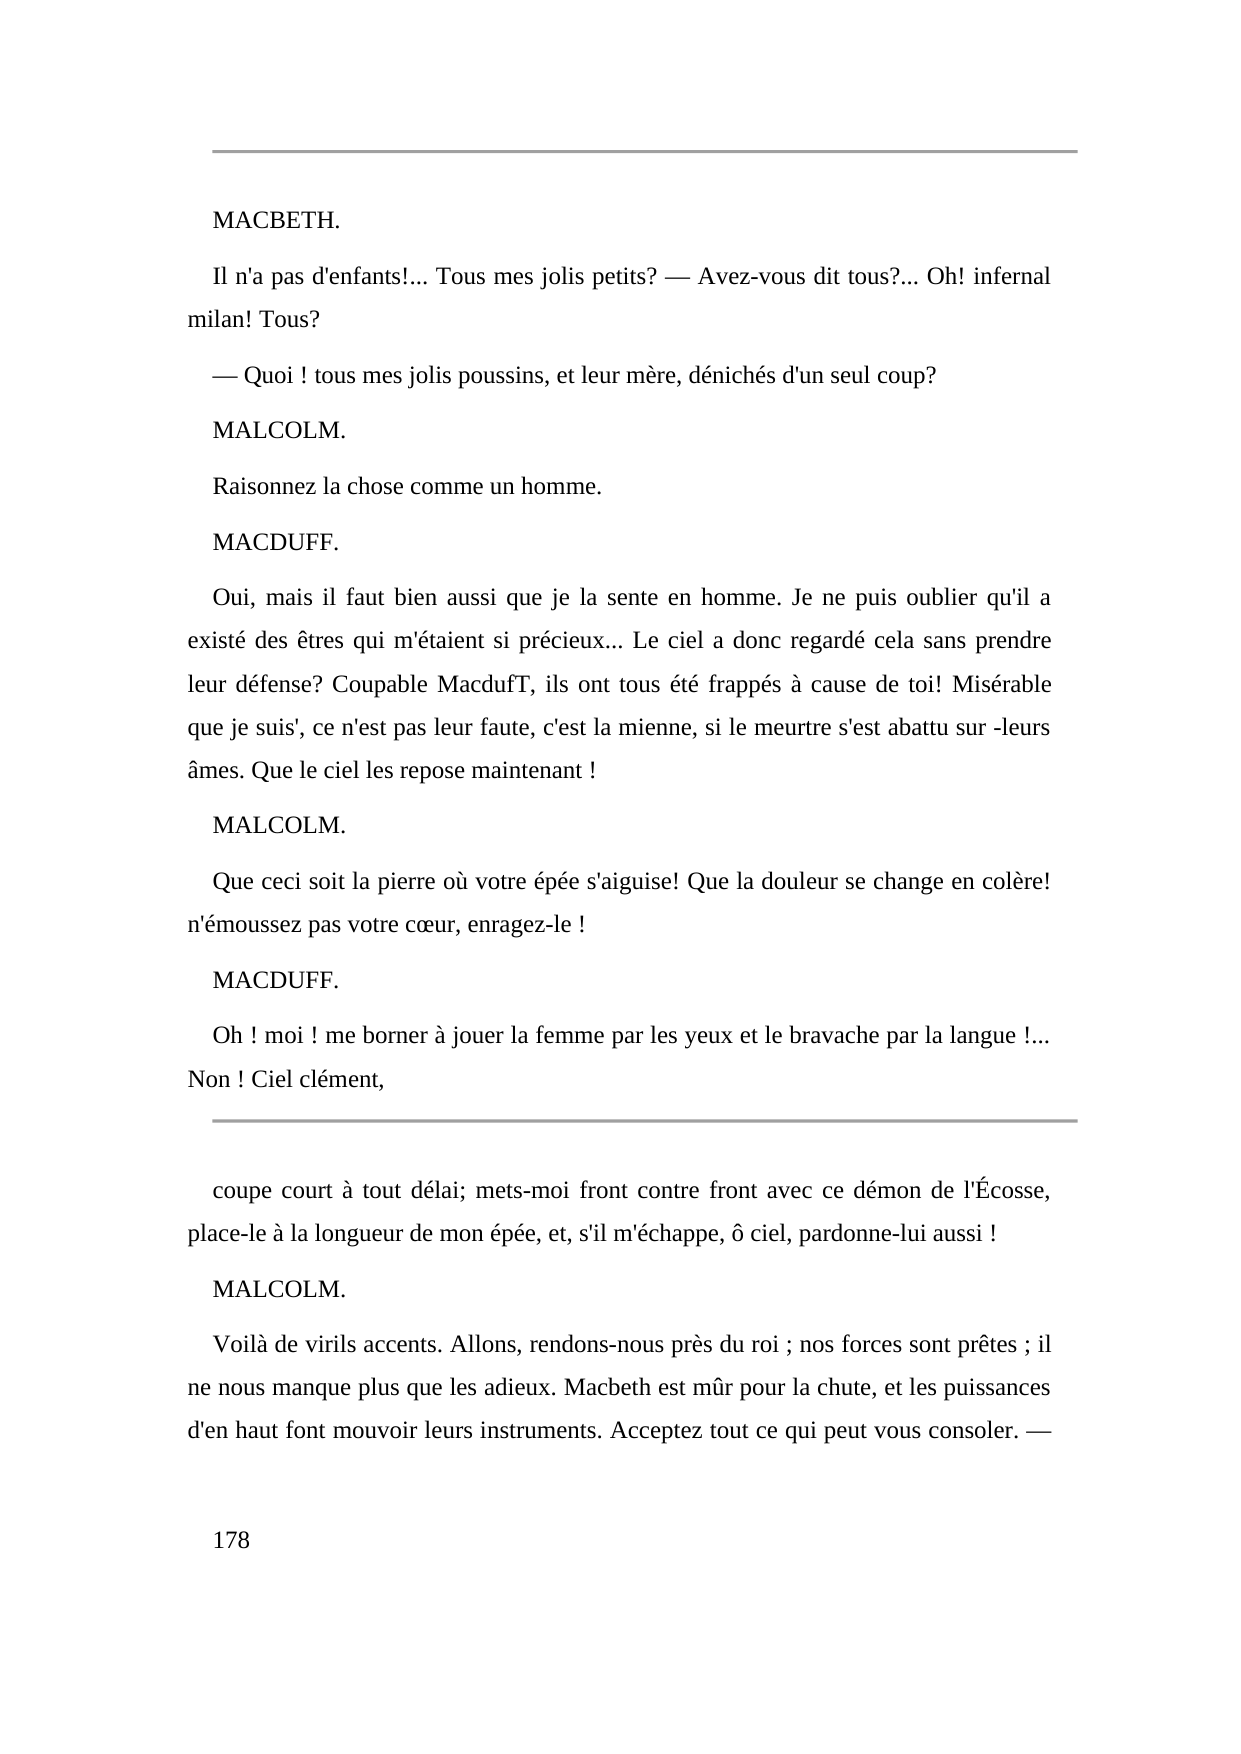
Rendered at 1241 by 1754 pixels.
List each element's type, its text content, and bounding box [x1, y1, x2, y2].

text Que ceci soit la pierre où votre épée s'aiguise! Que la douleur se change en colère! n'émoussez pas votre cœur, enragez-le ! [187, 866, 1053, 938]
text MALCOLM. [187, 1274, 1053, 1302]
text Raisonnez la chose comme un homme. [187, 471, 1053, 500]
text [187, 1329, 1053, 1444]
text MACDUFF. [187, 527, 1053, 556]
text Il n'a pas d'enfants!... Tous mes jolis petits? — Avez-vous dit tous?... Oh! infernal milan! Tous? [187, 261, 1053, 333]
text coupe court à tout délai; mets-moi front contre front avec ce démon de l'Écosse, place-le à la longueur de mon épée, et, s'il m'échappe, ô ciel, pardonne-lui aussi ! [187, 1175, 1053, 1247]
text MALCOLM. [187, 416, 1053, 444]
text MACDUFF. [187, 965, 1053, 994]
text Oui, mais il faut bien aussi que je la sente en homme. Je ne puis oublier qu'il a existé des êtres qui m'étaient si précieux... Le ciel a donc regardé cela sans prendre leur défense? Coupable MacdufT, ils ont tous été frappés à cause de toi! Misérable que je suis', ce n'est pas leur faute, c'est la mienne, si le meurtre s'est abattu sur -leurs âmes. Que le ciel les repose maintenant ! [187, 582, 1053, 784]
text — Quoi ! tous mes jolis poussins, et leur mère, dénichés d'un seul coup? [187, 360, 1053, 389]
text MALCOLM. [187, 811, 1053, 839]
text Oh ! moi ! me borner à jouer la femme par les yeux et le bravache par la langue !... Non ! Ciel clément, [187, 1021, 1053, 1092]
text MACBETH. [187, 206, 1053, 234]
